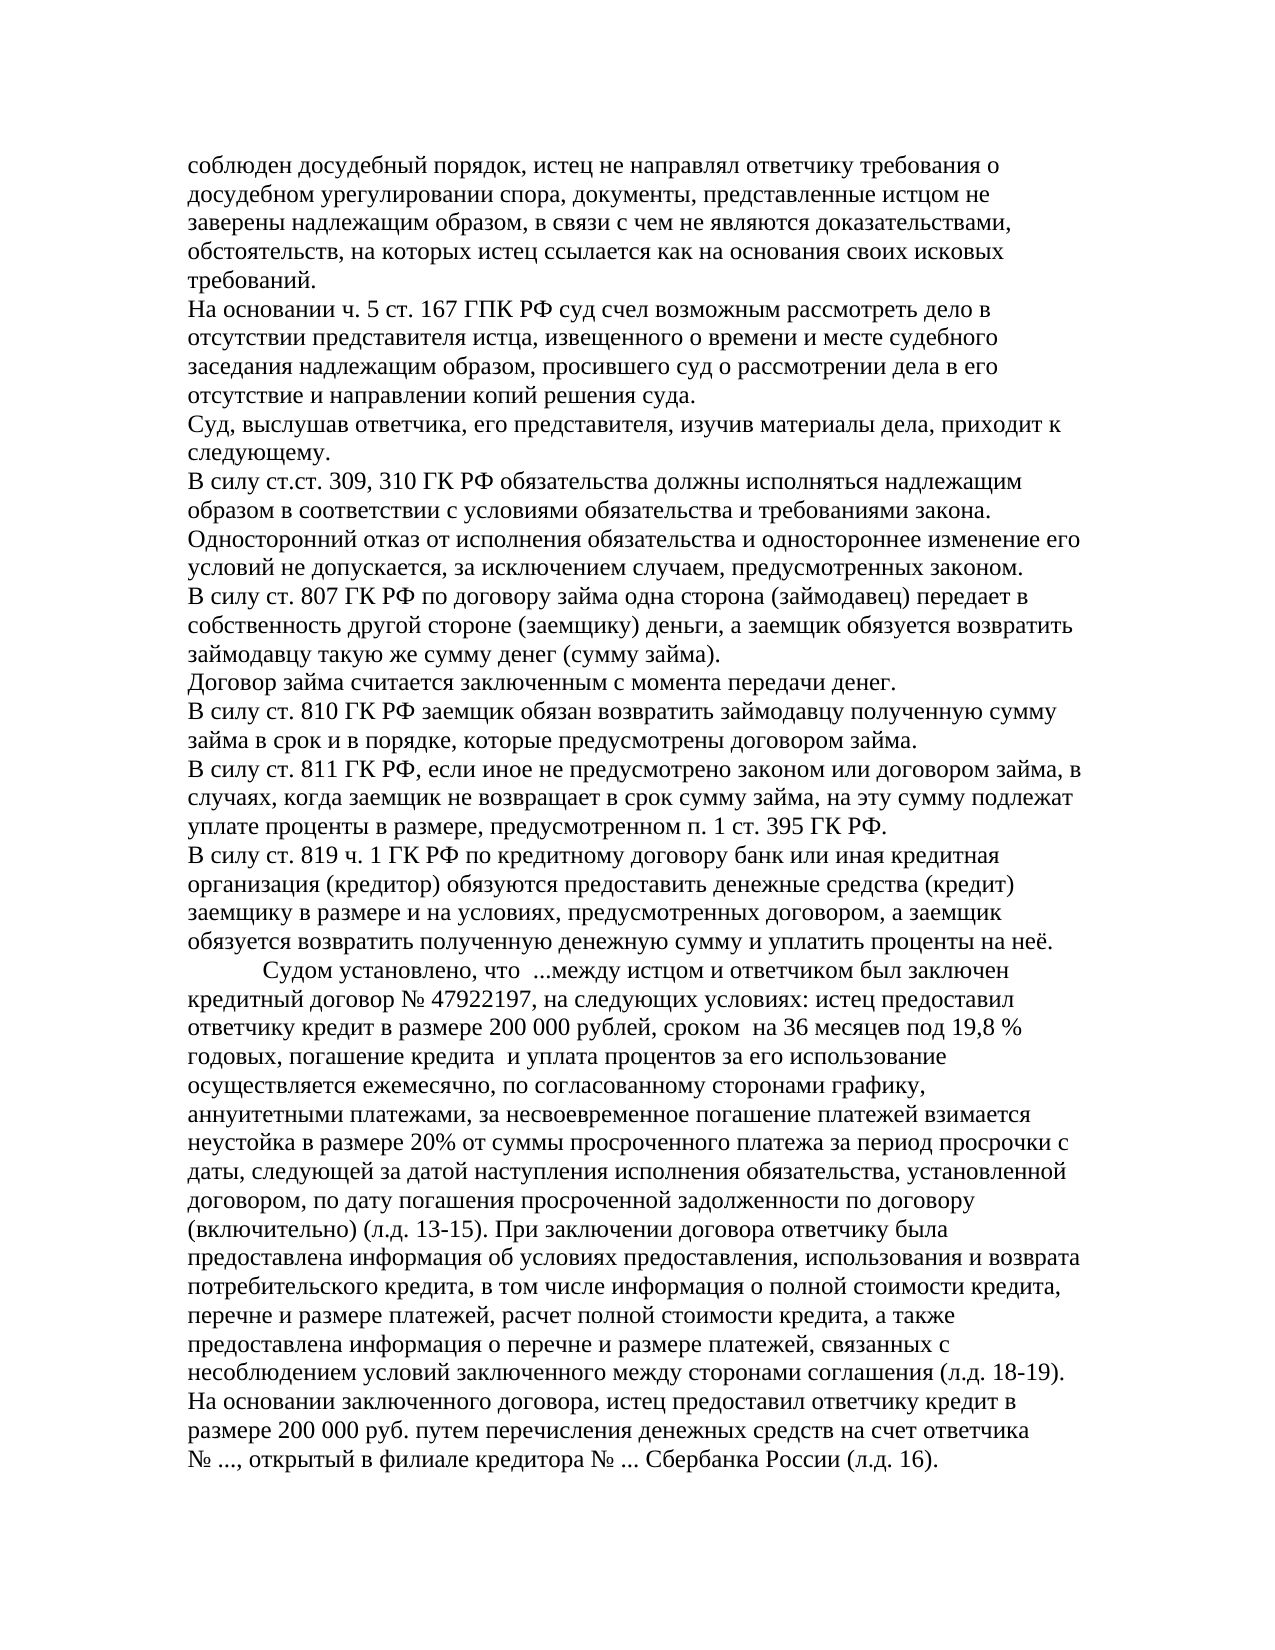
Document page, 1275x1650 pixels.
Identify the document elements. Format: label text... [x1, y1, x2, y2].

text Суд, выслушав ответчика, его представителя, изучив материалы дела, приходит к следующему. [187, 409, 1087, 466]
text Судом установлено, что ...между истцом и ответчиком был заключен кредитный договор № 47922197, на следующих условиях: истец предоставил ответчику кредит в размере 200 000 рублей, сроком на 36 месяцев под 19,8 % годовых, погашение кредита и уплата процентов за его использование осуществляется ежемесячно, по согласованному сторонами графику, аннуитетными платежами, за несвоевременное погашение платежей взимается неустойка в размере 20% от суммы просроченного платежа за период просрочки с даты, следующей за датой наступления исполнения обязательства, установленной договором, по дату погашения просроченной задолженности по договору (включительно) (л.д. 13-15). При заключении договора ответчику была предоставлена информация об условиях предоставления, использования и возврата потребительского кредита, в том числе информация о полной стоимости кредита, перечне и размере платежей, расчет полной стоимости кредита, а также предоставлена информация о перечне и размере платежей, связанных с несоблюдением условий заключенного между сторонами соглашения (л.д. 18-19). [187, 955, 1087, 1386]
text На основании ч. 5 ст. 167 ГПК РФ суд счел возможным рассмотреть дело в отсутствии представителя истца, извещенного о времени и месте судебного заседания надлежащим образом, просившего суд о рассмотрении дела в его отсутствие и направлении копий решения суда. [187, 294, 1087, 409]
text В силу ст. 807 ГК РФ по договору займа одна сторона (займодавец) передает в собственность другой стороне (заемщику) деньги, а заемщик обязуется возвратить займодавцу такую же сумму денег (сумму займа). [187, 581, 1087, 667]
text Договор займа считается заключенным с момента передачи денег. [187, 667, 1087, 696]
text В силу ст. 811 ГК РФ, если иное не предусмотрено законом или договором займа, в случаях, когда заемщик не возвращает в срок сумму займа, на эту сумму подлежат уплате проценты в размере, предусмотренном п. 1 ст. 395 ГК РФ. [187, 754, 1087, 840]
text В силу ст. 810 ГК РФ заемщик обязан возвратить займодавцу полученную сумму займа в срок и в порядке, которые предусмотрены договором займа. [187, 696, 1087, 754]
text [187, 150, 1087, 294]
text В силу ст. 819 ч. 1 ГК РФ по кредитному договору банк или иная кредитная организация (кредитор) обязуются предоставить денежные средства (кредит) заемщику в размере и на условиях, предусмотренных договором, а заемщик обязуется возвратить полученную денежную сумму и уплатить проценты на неё. [187, 840, 1087, 955]
text В силу ст.ст. 309, 310 ГК РФ обязательства должны исполняться надлежащим образом в соответствии с условиями обязательства и требованиями закона. [187, 466, 1087, 524]
text На основании заключенного договора, истец предоставил ответчику кредит в размере 200 000 руб. путем перечисления денежных средств на счет ответчика № ..., открытый в филиале кредитора № ... Сбербанка России (л.д. 16). [187, 1386, 1087, 1472]
text Односторонний отказ от исполнения обязательства и одностороннее изменение его условий не допускается, за исключением случаем, предусмотренных законом. [187, 524, 1087, 581]
